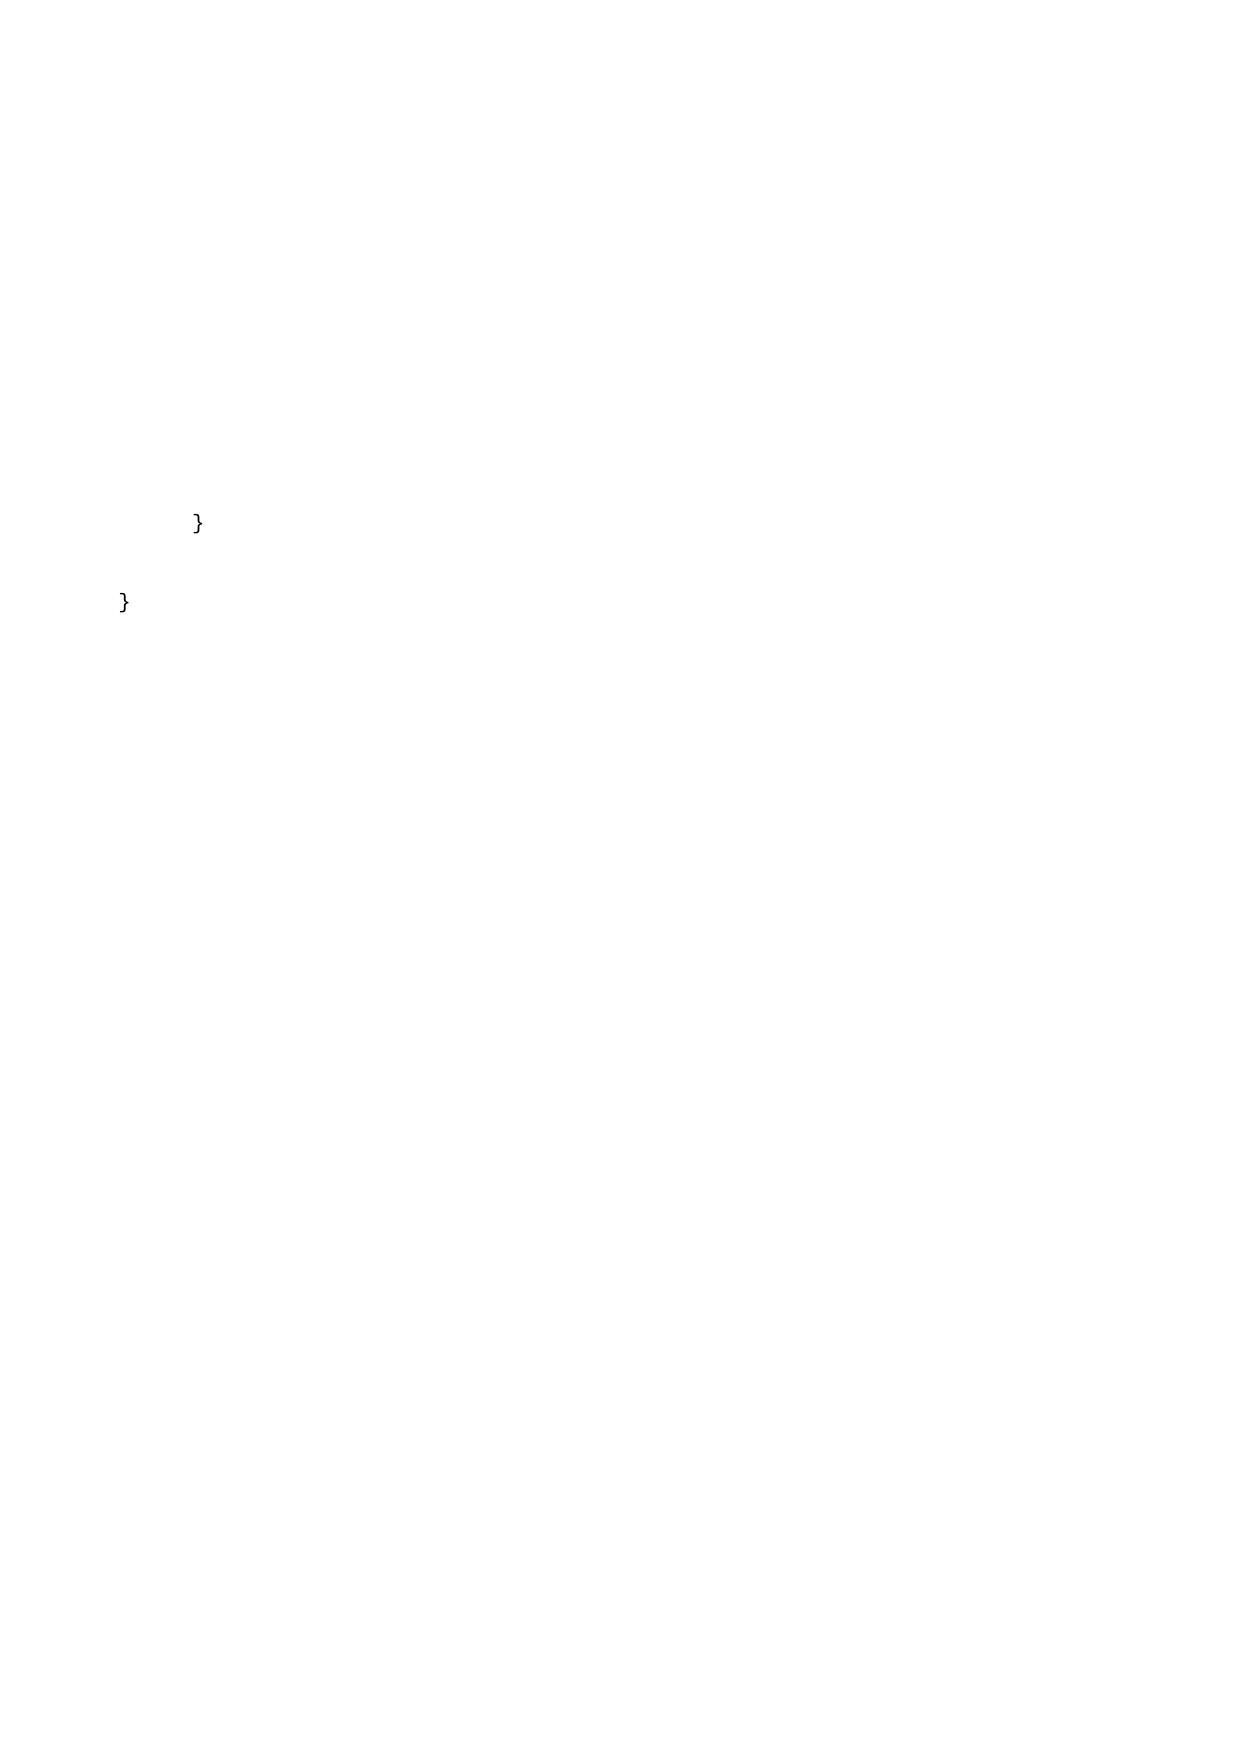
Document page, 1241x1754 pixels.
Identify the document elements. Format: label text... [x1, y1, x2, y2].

text } [44, 512, 1211, 536]
text } [44, 592, 1211, 615]
